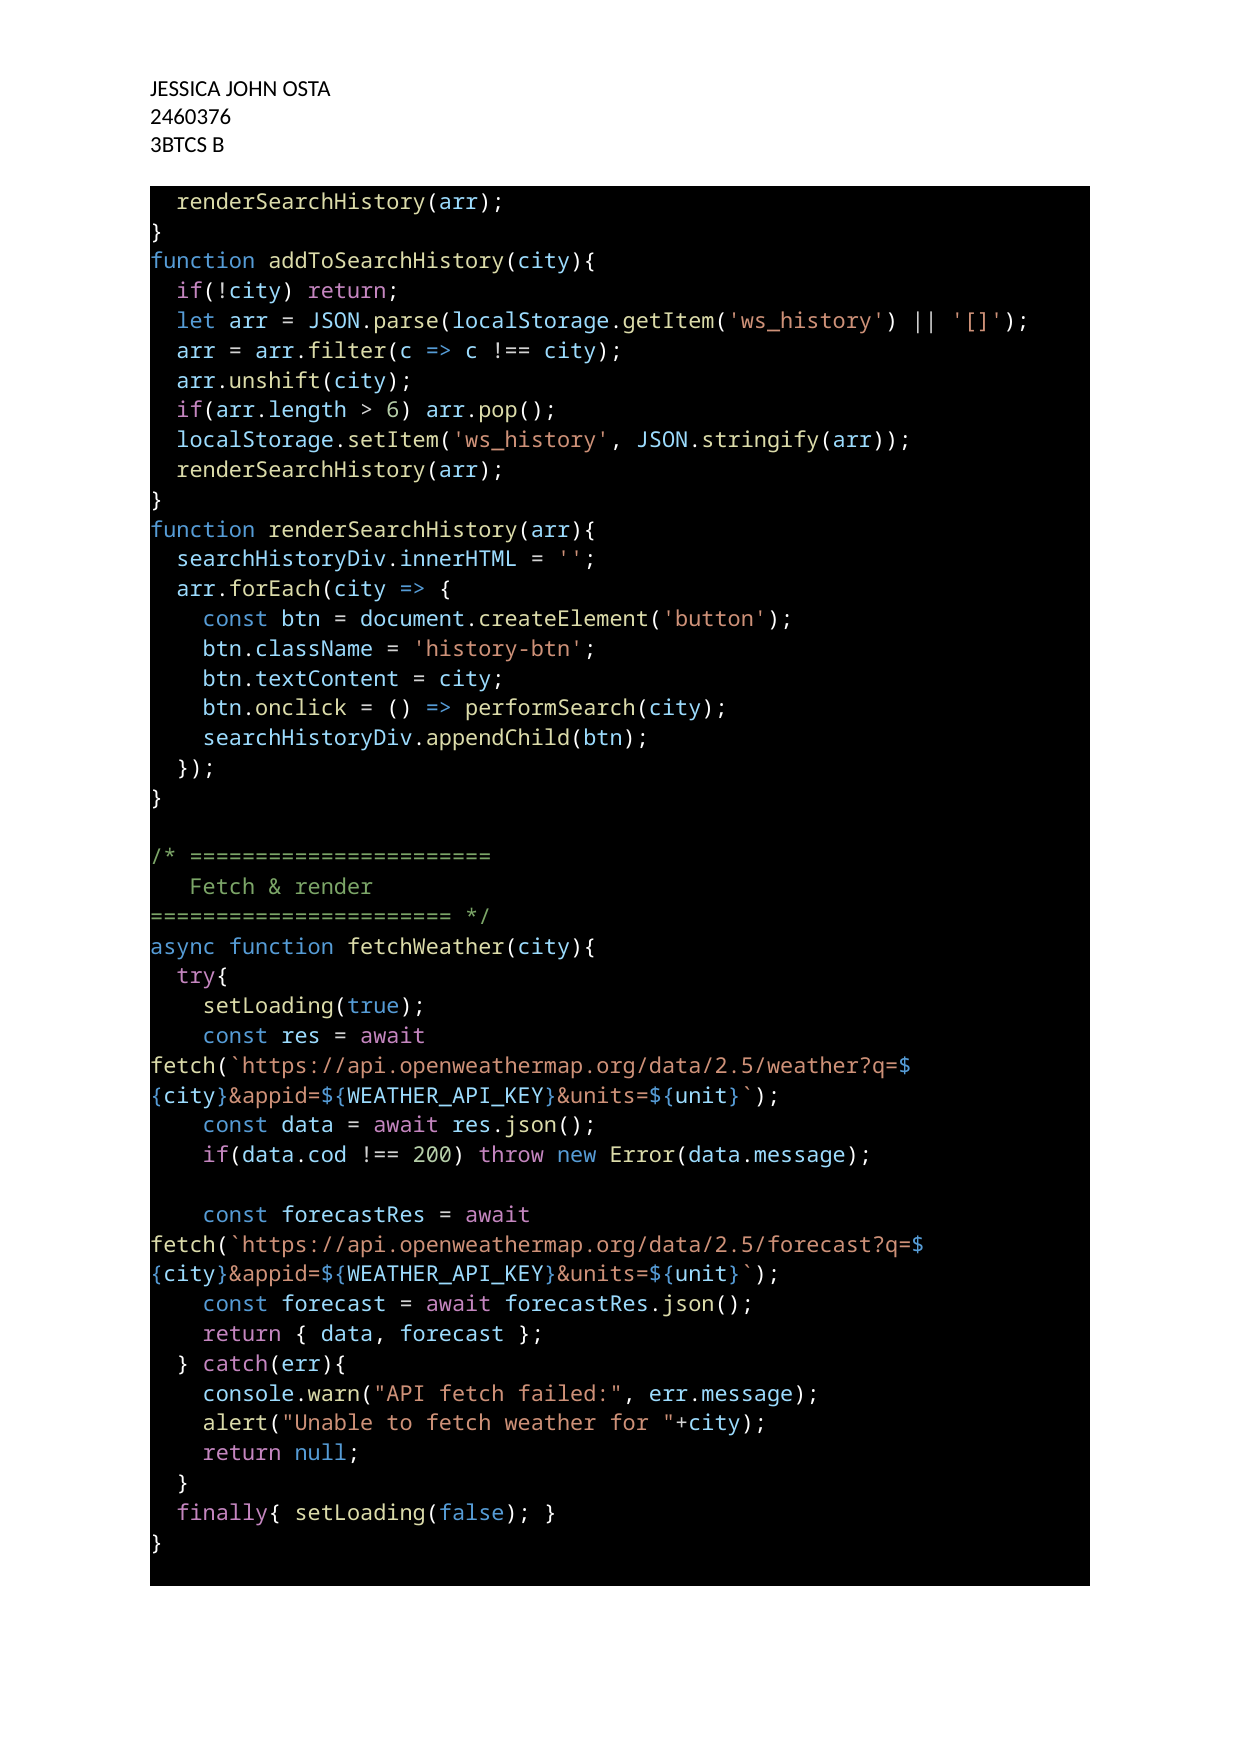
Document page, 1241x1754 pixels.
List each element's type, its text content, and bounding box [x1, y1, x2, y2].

text } catch(err){ [150, 1348, 1090, 1377]
text return { data, forecast }; [150, 1318, 1090, 1348]
text const forecast = await forecastRes.json(); [150, 1288, 1090, 1318]
text } [150, 484, 1090, 513]
text const data = await res.json(); [150, 1109, 1090, 1139]
text } [150, 1467, 1090, 1497]
text searchHistoryDiv.innerHTML = ''; [150, 543, 1090, 573]
text if(data.cod !== 200) throw new Error(data.message); [150, 1139, 1090, 1169]
text /* ======================= [150, 841, 1090, 871]
text const res = await fetch(`https://api.openweathermap.org/data/2.5/weather?q=${city}&appid=${WEATHER_API_KEY}&units=${unit}`); [150, 1020, 1090, 1109]
text console.warn("API fetch failed:", err.message); [150, 1377, 1090, 1407]
text arr = arr.filter(c => c !== city); [150, 335, 1090, 364]
text async function fetchWeather(city){ [150, 931, 1090, 960]
text function renderSearchHistory(arr){ [150, 513, 1090, 543]
text const forecastRes = await fetch(`https://api.openweathermap.org/data/2.5/forecast?q=${city}&appid=${WEATHER_API_KEY}&units=${unit}`); [150, 1199, 1090, 1288]
text btn.className = 'history-btn'; [150, 633, 1090, 662]
text renderSearchHistory(arr); [150, 186, 1090, 216]
text renderSearchHistory(arr); [150, 454, 1090, 484]
text try{ [150, 960, 1090, 990]
text if(!city) return; [150, 275, 1090, 305]
text btn.textContent = city; [150, 662, 1090, 692]
text ======================= */ [150, 901, 1090, 931]
text btn.onclick = () => performSearch(city); [150, 692, 1090, 722]
text const btn = document.createElement('button'); [150, 603, 1090, 633]
text Fetch & render [150, 871, 1090, 901]
text let arr = JSON.parse(localStorage.getItem('ws_history') || '[]'); [150, 305, 1090, 335]
text arr.unshift(city); [150, 364, 1090, 394]
text arr.forEach(city => { [150, 573, 1090, 603]
text if(arr.length > 6) arr.pop(); [150, 394, 1090, 424]
text function addToSearchHistory(city){ [150, 245, 1090, 275]
text finally{ setLoading(false); } [150, 1497, 1090, 1526]
text setLoading(true); [150, 990, 1090, 1020]
text alert("Unable to fetch weather for "+city); [150, 1407, 1090, 1437]
text } [150, 782, 1090, 811]
text }); [150, 752, 1090, 782]
text return null; [150, 1437, 1090, 1467]
text localStorage.setItem('ws_history', JSON.stringify(arr)); [150, 424, 1090, 454]
text } [150, 1526, 1090, 1556]
text searchHistoryDiv.appendChild(btn); [150, 722, 1090, 752]
text } [150, 216, 1090, 245]
